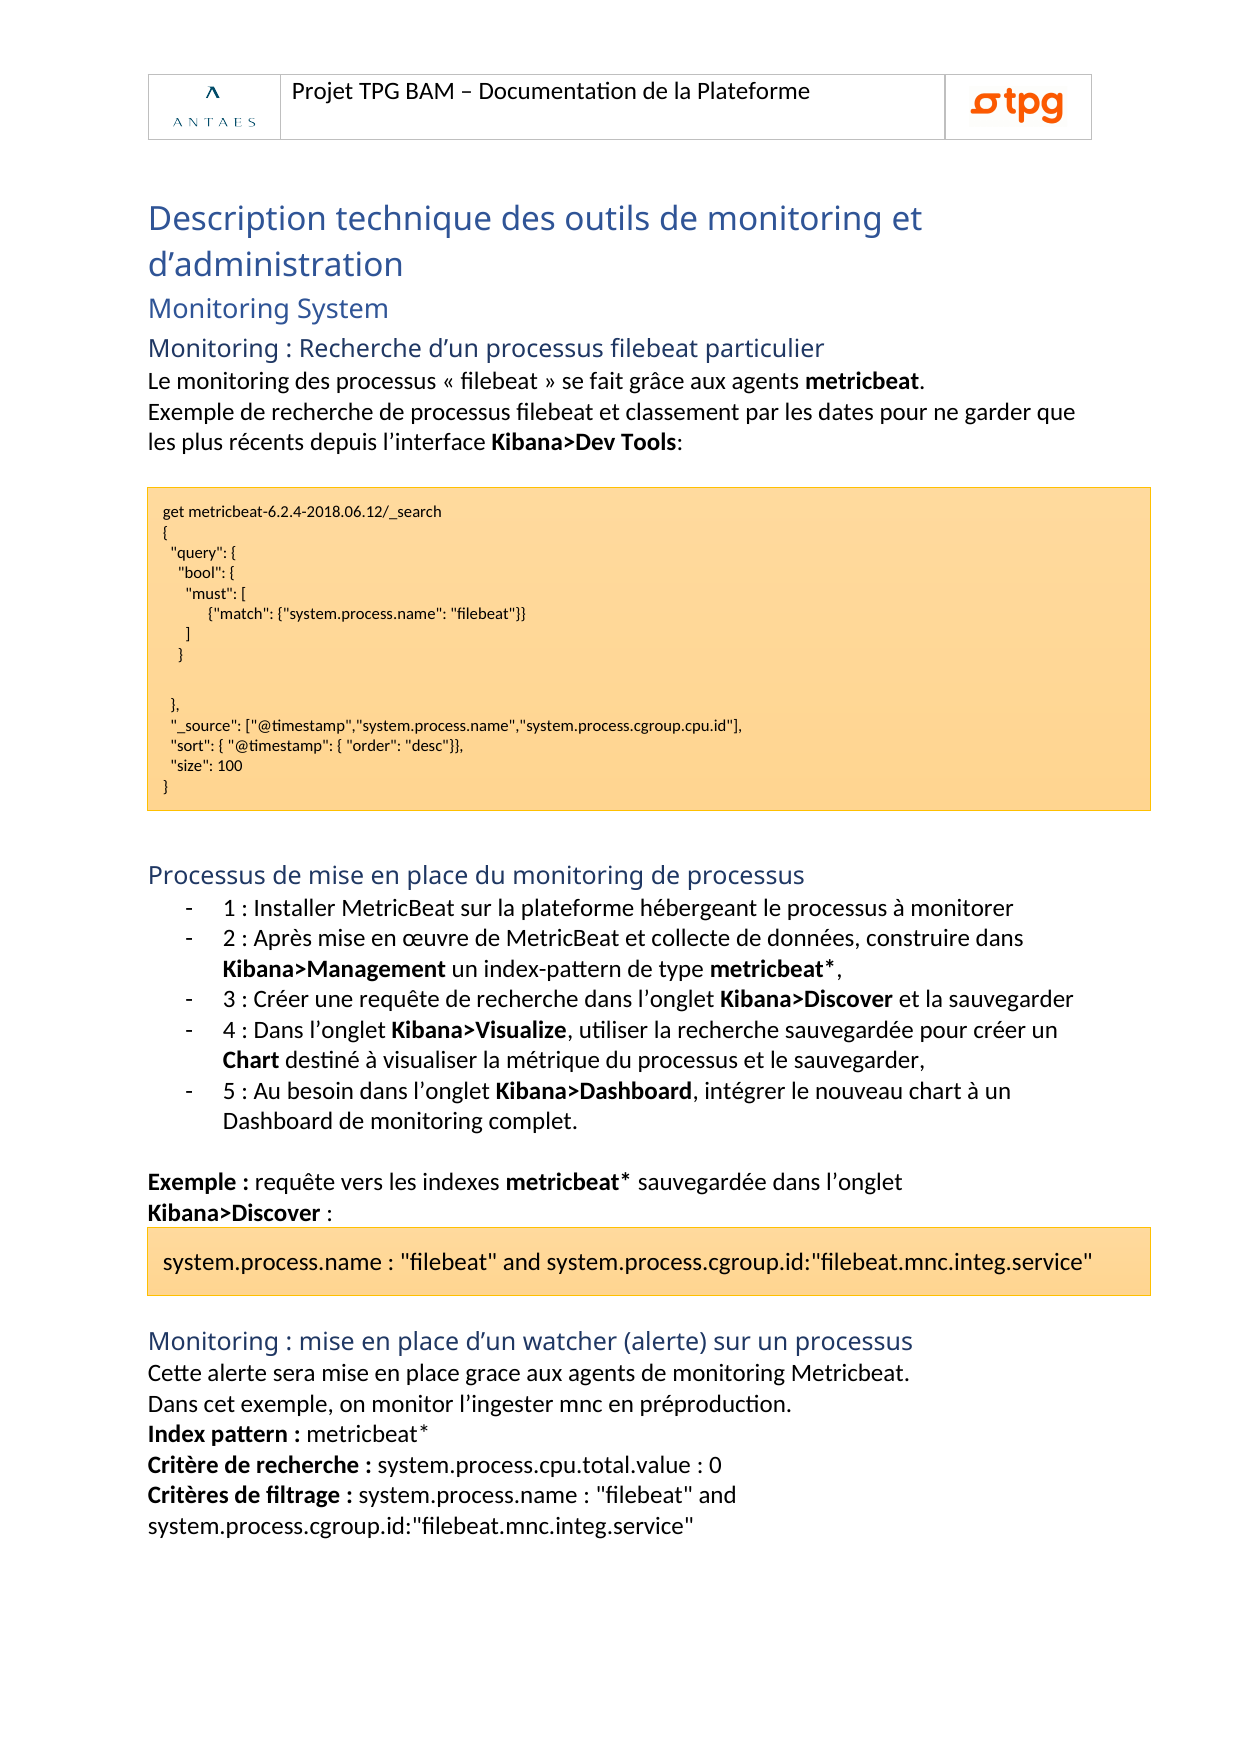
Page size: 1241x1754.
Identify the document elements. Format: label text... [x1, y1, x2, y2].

text Exemple de recherche de processus filebeat et classement par les dates pour ne garder que les plus récents depuis l’interface Kibana>Dev Tools: [148, 396, 1093, 457]
text Exemple : requête vers les indexes metricbeat* sauvegardée dans l’onglet Kibana>Discover : [148, 1166, 1093, 1227]
list 3 : Créer une requête de recherche dans l’onglet Kibana>Discover et la sauvegarder [185, 983, 1093, 1014]
picture [171, 74, 257, 139]
text Critère de recherche : system.process.cpu.total.value : 0 [148, 1449, 1093, 1479]
list 2 : Après mise en œuvre de MetricBeat et collecte de données, construire dans Kibana>Management un index-pattern de type metricbeat*, [185, 922, 1093, 983]
list 1 : Installer MetricBeat sur la plateforme hébergeant le processus à monitorer [185, 892, 1093, 922]
text Critères de filtrage : system.process.name : "filebeat" and system.process.cgroup.id:"filebeat.mnc.integ.service" [148, 1479, 1093, 1540]
picture [969, 86, 1068, 127]
list 5 : Au besoin dans l’onglet Kibana>Dashboard, intégrer le nouveau chart à un Dashboard de monitoring complet. [185, 1075, 1093, 1136]
text Index pattern : metricbeat* [148, 1418, 1093, 1449]
text Dans cet exemple, on monitor l’ingester mnc en préproduction. [148, 1388, 1093, 1418]
subtitle Monitoring System [148, 290, 1093, 327]
text Cette alerte sera mise en place grace aux agents de monitoring Metricbeat. [148, 1357, 1093, 1388]
subtitle Processus de mise en place du monitoring de processus [148, 858, 1093, 892]
subtitle Monitoring : Recherche d’un processus filebeat particulier [148, 331, 1093, 365]
list 4 : Dans l’onglet Kibana>Visualize, utiliser la recherche sauvegardée pour créer un Chart destiné à visualiser la métrique du processus et le sauvegarder, [185, 1014, 1093, 1075]
text Le monitoring des processus « filebeat » se fait grâce aux agents metricbeat. [148, 365, 1093, 396]
subtitle Monitoring : mise en place d’un watcher (alerte) sur un processus [148, 1323, 1093, 1357]
subtitle Description technique des outils de monitoring et d’administration [148, 195, 1093, 286]
